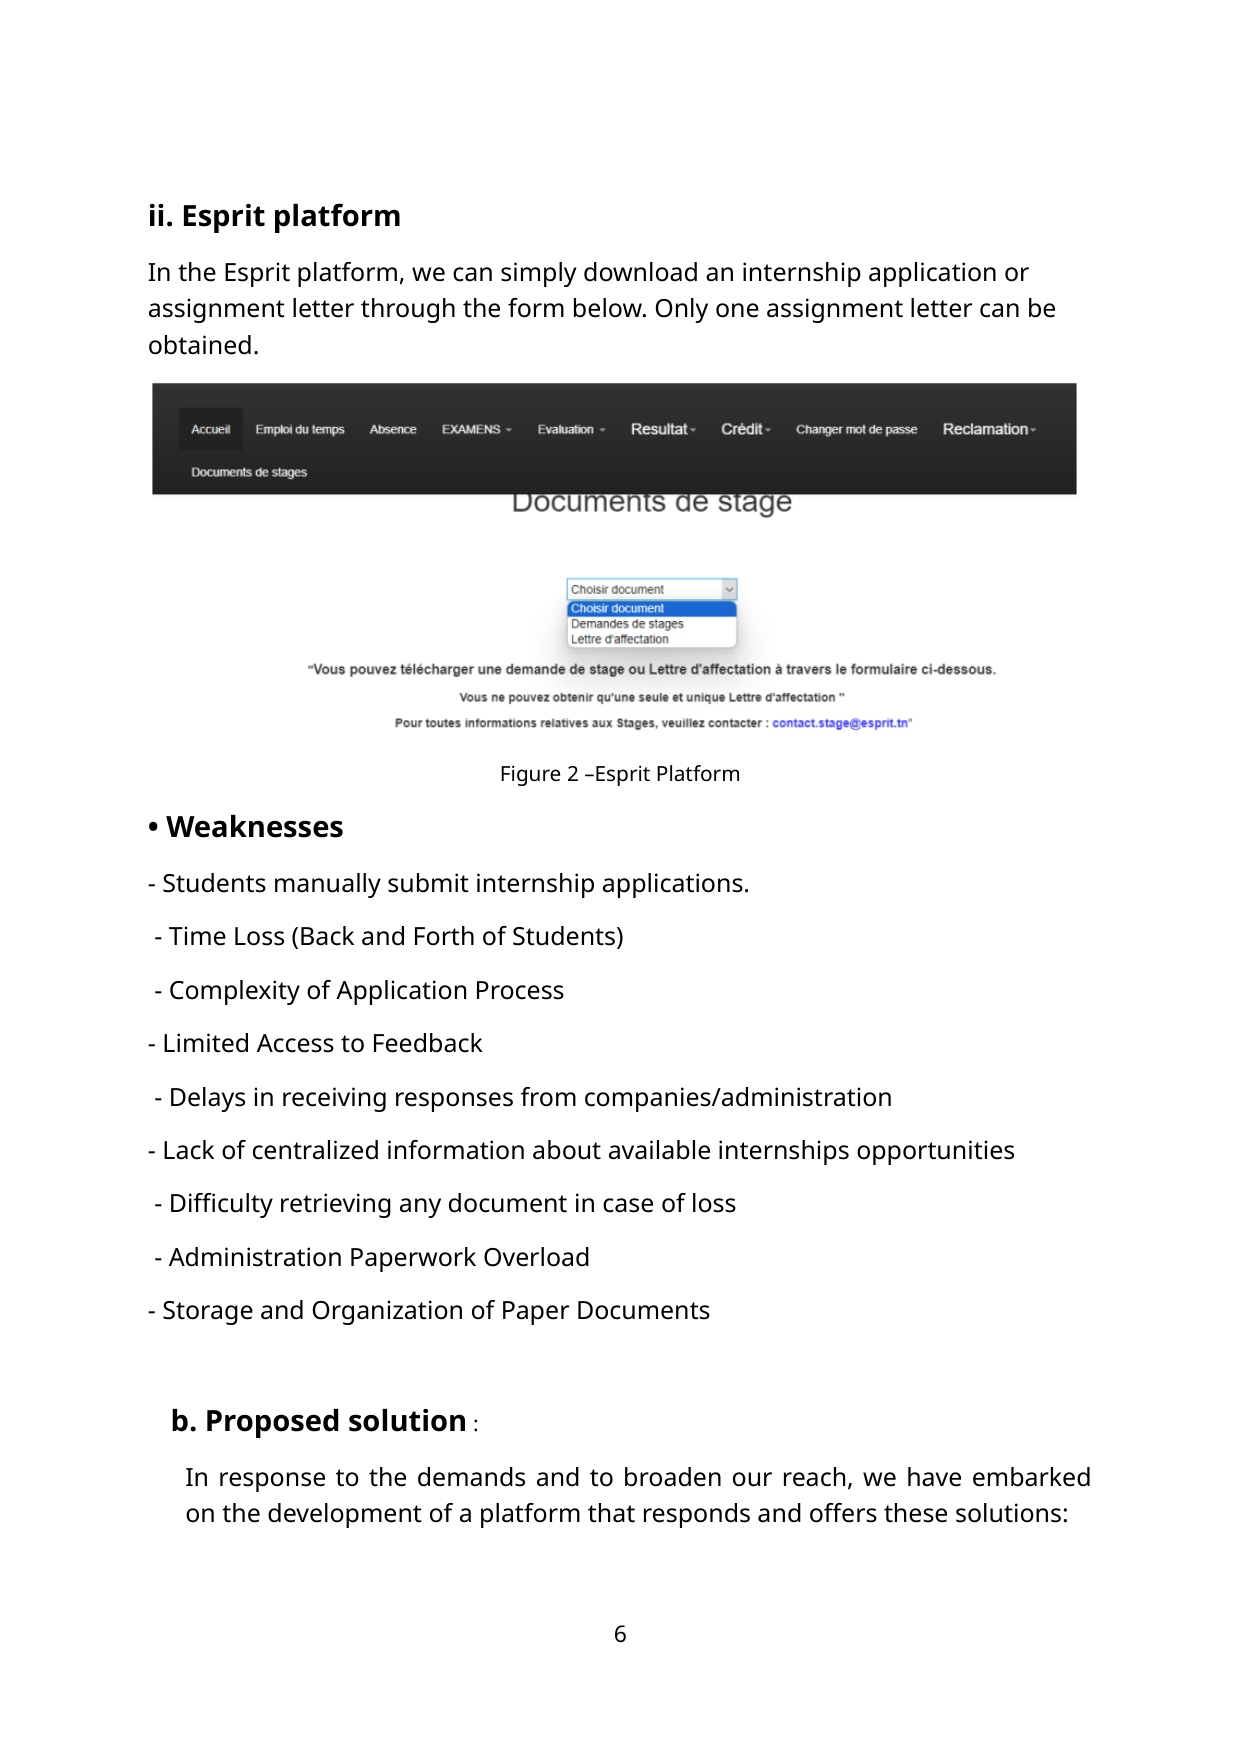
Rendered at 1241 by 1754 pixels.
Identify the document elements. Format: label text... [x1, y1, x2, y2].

text - Limited Access to Feedback [148, 1026, 1093, 1060]
text In response to the demands and to broaden our reach, we have embarked on the development of a platform that responds and offers these solutions: [185, 1459, 1093, 1530]
text - Storage and Organization of Paper Documents [148, 1293, 1093, 1327]
text - Difficulty retrieving any document in case of loss [148, 1186, 1093, 1220]
text - Lack of centralized information about available internships opportunities [148, 1133, 1093, 1167]
text Figure 2 –Esprit Platform [148, 759, 1093, 787]
text - Delays in receiving responses from companies/administration [148, 1079, 1093, 1113]
text - Administration Paperwork Overload [148, 1239, 1093, 1273]
text b. Proposed solution : [148, 1400, 1093, 1439]
text - Students manually submit internship applications. [148, 865, 1093, 899]
text - Complexity of Application Process [148, 972, 1093, 1006]
text ii. Esprit platform [148, 195, 1093, 234]
text • Weaknesses [148, 806, 1093, 846]
picture [147, 381, 1093, 740]
text In the Esprit platform, we can simply download an internship application or assignment letter through the form below. Only one assignment letter can be obtained. [148, 254, 1093, 362]
text - Time Loss (Back and Forth of Students) [148, 919, 1093, 953]
